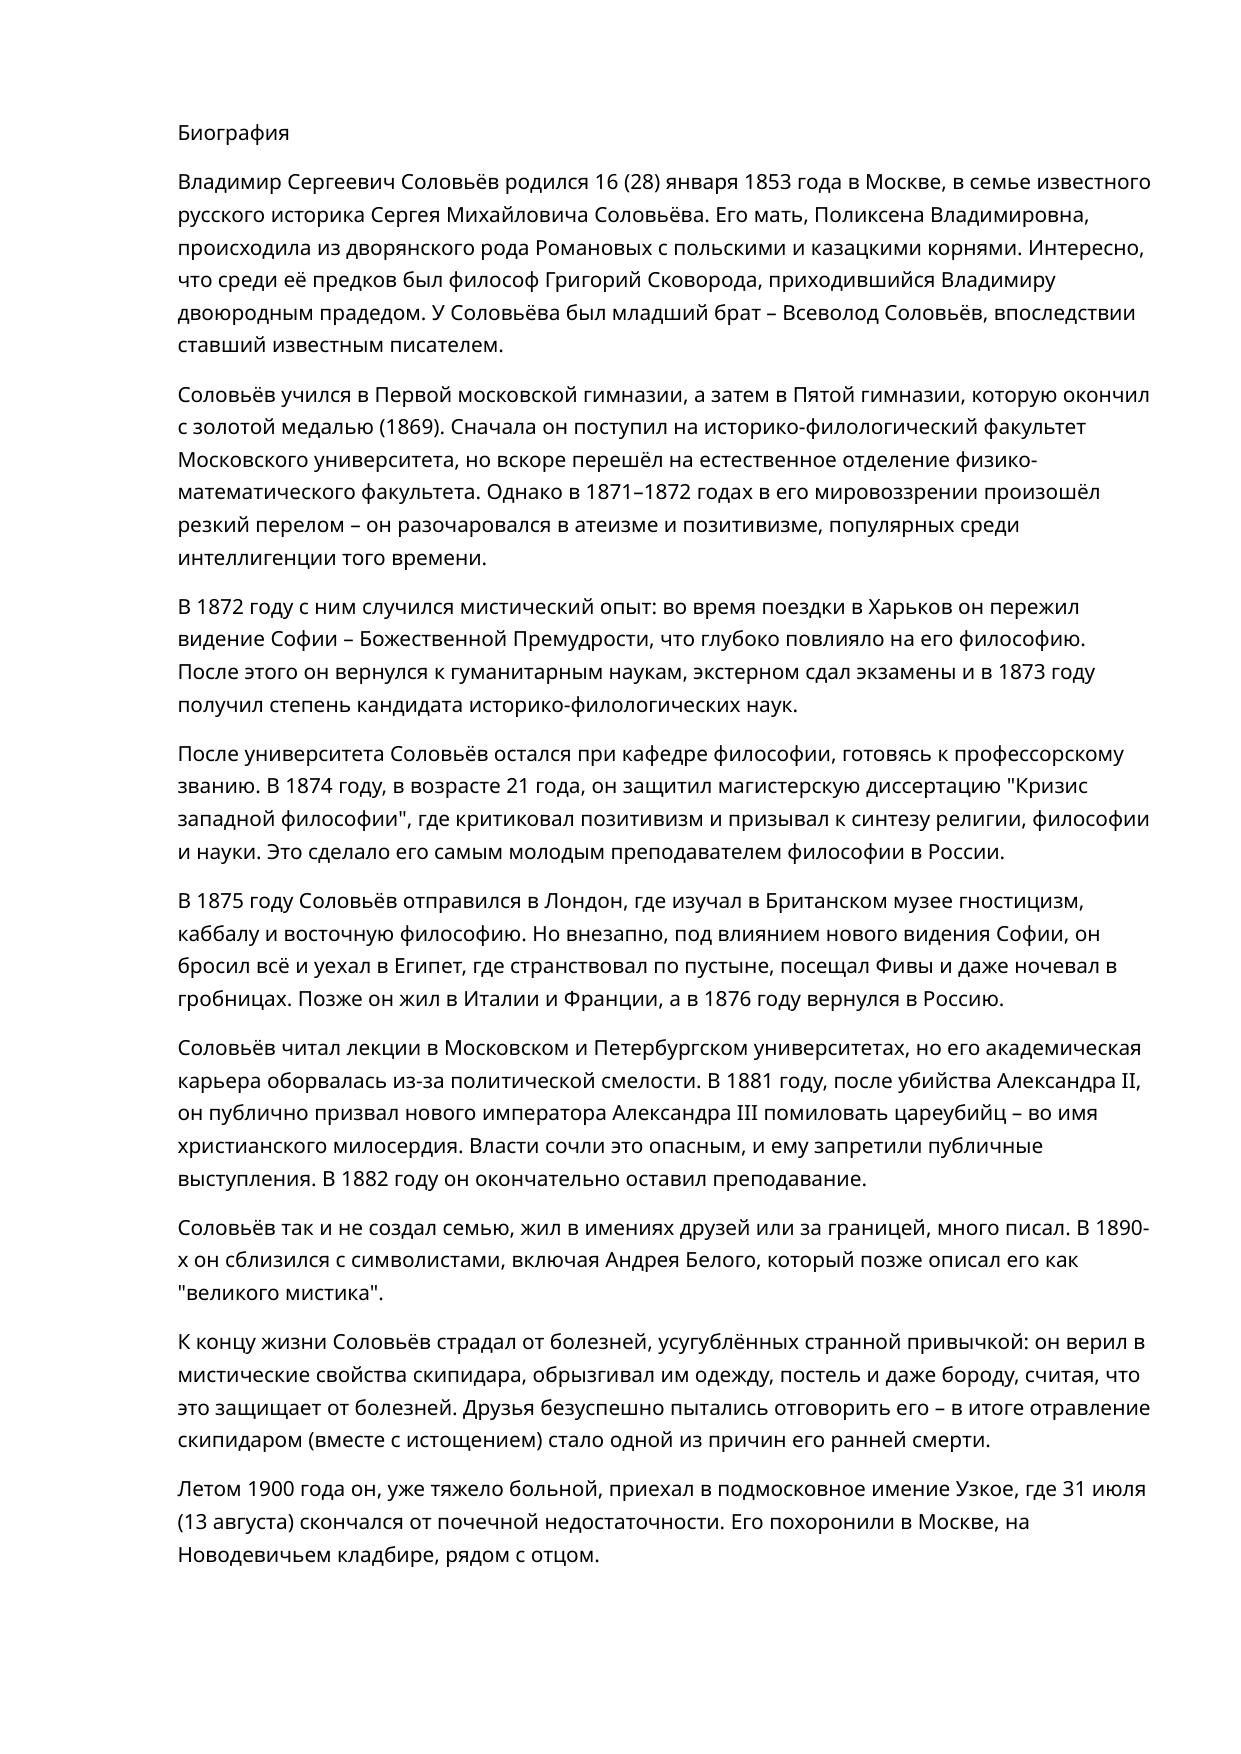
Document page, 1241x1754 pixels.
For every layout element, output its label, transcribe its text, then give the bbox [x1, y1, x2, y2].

text Биография [177, 118, 1152, 147]
text Соловьёв учился в Первой московской гимназии, а затем в Пятой гимназии, которую окончил с золотой медалью (1869). Сначала он поступил на историко-филологический факультет Московского университета, но вскоре перешёл на естественное отделение физико-математического факультета. Однако в 1871–1872 годах в его мировоззрении произошёл резкий перелом – он разочаровался в атеизме и позитивизме, популярных среди интеллигенции того времени. [177, 380, 1152, 571]
text В 1875 году Соловьёв отправился в Лондон, где изучал в Британском музее гностицизм, каббалу и восточную философию. Но внезапно, под влиянием нового видения Софии, он бросил всё и уехал в Египет, где странствовал по пустыне, посещал Фивы и даже ночевал в гробницах. Позже он жил в Италии и Франции, а в 1876 году вернулся в Россию. [177, 886, 1152, 1012]
text После университета Соловьёв остался при кафедре философии, готовясь к профессорскому званию. В 1874 году, в возрасте 21 года, он защитил магистерскую диссертацию "Кризис западной философии", где критиковал позитивизм и призывал к синтезу религии, философии и науки. Это сделало его самым молодым преподавателем философии в России. [177, 739, 1152, 865]
text Летом 1900 года он, уже тяжело больной, приехал в подмосковное имение Узкое, где 31 июля (13 августа) скончался от почечной недостаточности. Его похоронили в Москве, на Новодевичьем кладбире, рядом с отцом. [177, 1474, 1152, 1568]
text В 1872 году с ним случился мистический опыт: во время поездки в Харьков он пережил видение Софии – Божественной Премудрости, что глубоко повлияло на его философию. После этого он вернулся к гуманитарным наукам, экстерном сдал экзамены и в 1873 году получил степень кандидата историко-филологических наук. [177, 592, 1152, 718]
text К концу жизни Соловьёв страдал от болезней, усугублённых странной привычкой: он верил в мистические свойства скипидара, обрызгивал им одежду, постель и даже бороду, считая, что это защищает от болезней. Друзья безуспешно пытались отговорить его – в итоге отравление скипидаром (вместе с истощением) стало одной из причин его ранней смерти. [177, 1327, 1152, 1454]
text Соловьёв читал лекции в Московском и Петербургском университетах, но его академическая карьера оборвалась из-за политической смелости. В 1881 году, после убийства Александра II, он публично призвал нового императора Александра III помиловать цареубийц – во имя христианского милосердия. Власти сочли это опасным, и ему запретили публичные выступления. В 1882 году он окончательно оставил преподавание. [177, 1033, 1152, 1192]
text Владимир Сергеевич Соловьёв родился 16 (28) января 1853 года в Москве, в семье известного русского историка Сергея Михайловича Соловьёва. Его мать, Поликсена Владимировна, происходила из дворянского рода Романовых с польскими и казацкими корнями. Интересно, что среди её предков был философ Григорий Сковорода, приходившийся Владимиру двоюродным прадедом. У Соловьёва был младший брат – Всеволод Соловьёв, впоследствии ставший известным писателем. [177, 167, 1152, 359]
text Соловьёв так и не создал семью, жил в имениях друзей или за границей, много писал. В 1890-х он сблизился с символистами, включая Андрея Белого, который позже описал его как "великого мистика". [177, 1213, 1152, 1307]
